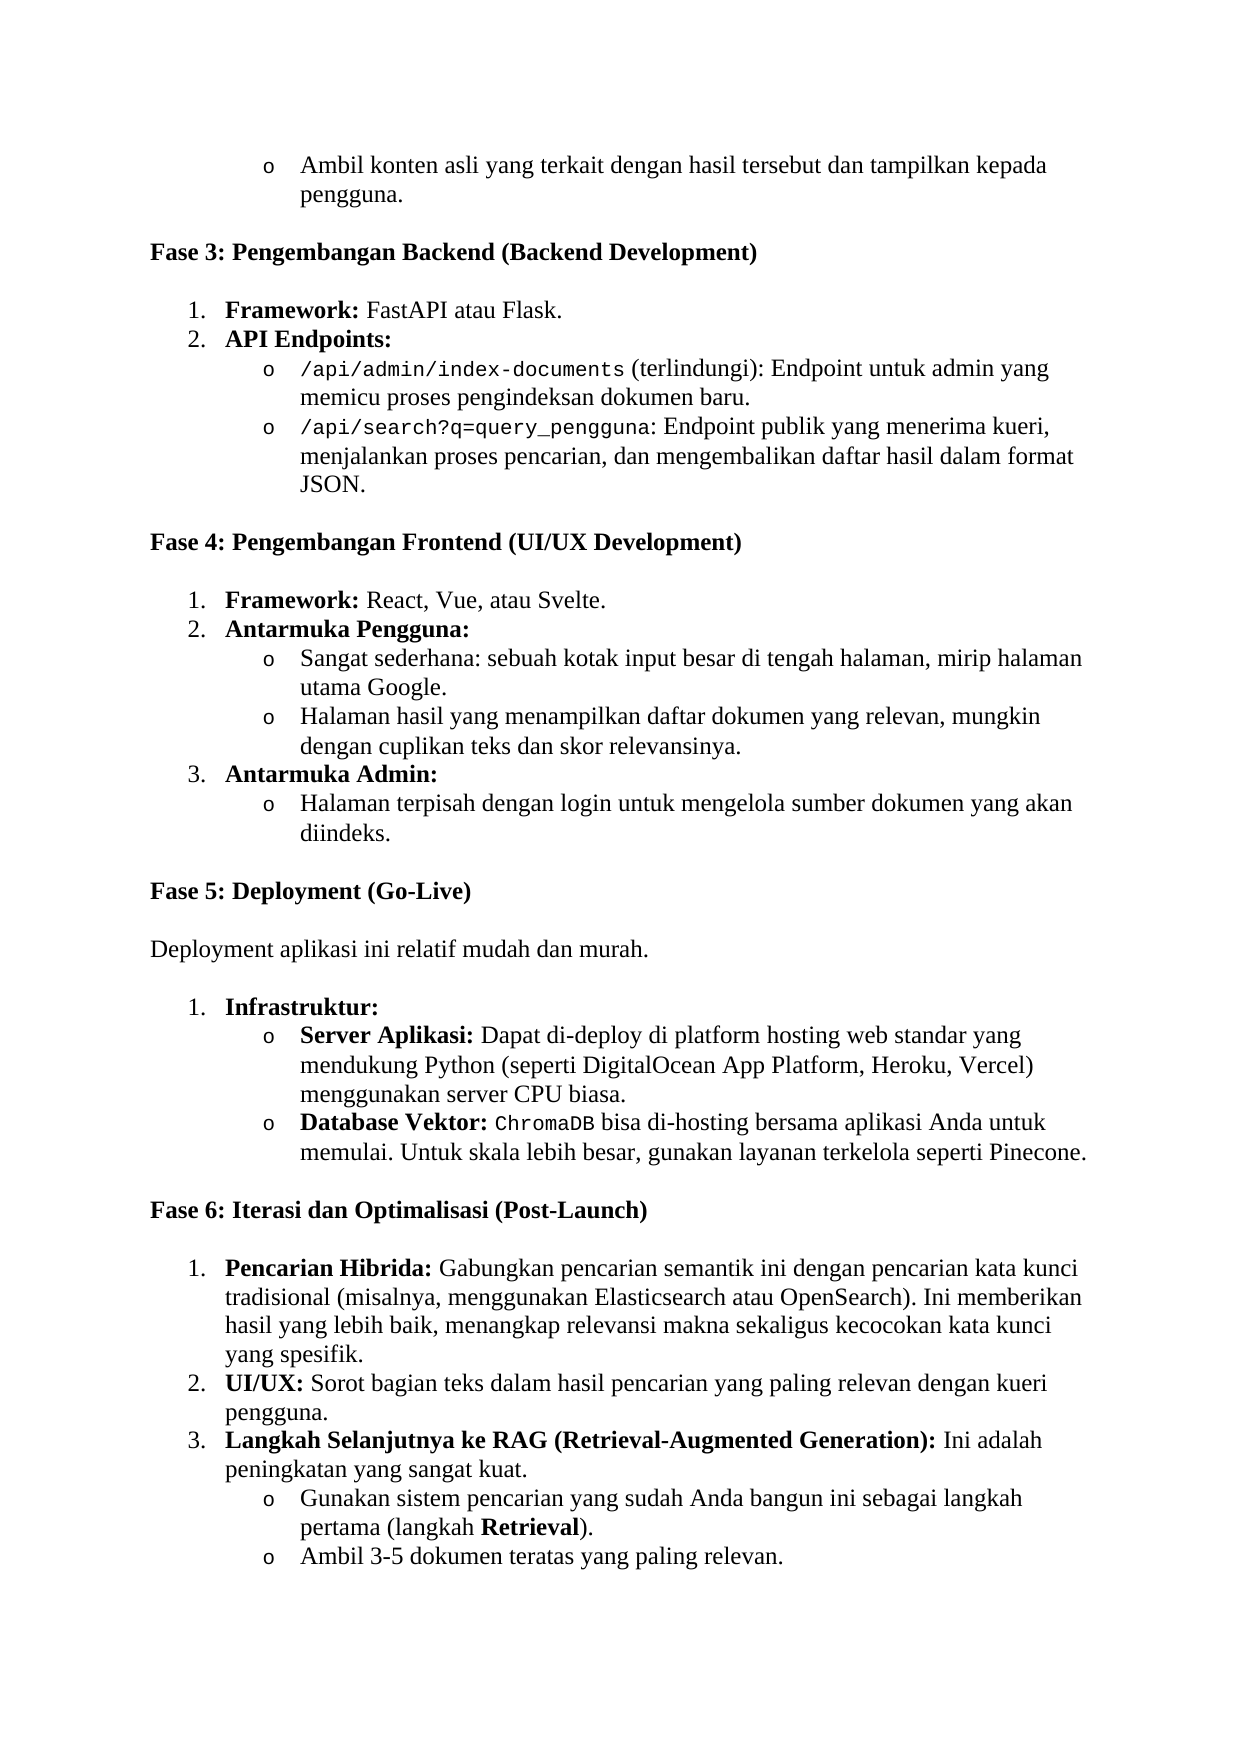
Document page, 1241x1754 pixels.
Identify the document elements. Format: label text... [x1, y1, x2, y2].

list API Endpoints: [187, 324, 1090, 353]
list Halaman hasil yang menampilkan daftar dokumen yang relevan, mungkin dengan cuplikan teks dan skor relevansinya. [262, 701, 1090, 759]
list Framework: FastAPI atau Flask. [187, 295, 1090, 324]
list Halaman terpisah dengan login untuk mengelola sumber dokumen yang akan diindeks. [262, 788, 1090, 847]
text Deployment aplikasi ini relatif mudah dan murah. [150, 934, 1090, 962]
text Fase 6: Iterasi dan Optimalisasi (Post-Launch) [150, 1195, 1090, 1224]
text Fase 4: Pengembangan Frontend (UI/UX Development) [150, 527, 1090, 556]
list Pencarian Hibrida: Gabungkan pencarian semantik ini dengan pencarian kata kunci tradisional (misalnya, menggunakan Elasticsearch atau OpenSearch). Ini memberikan hasil yang lebih baik, menangkap relevansi makna sekaligus kecocokan kata kunci yang spesifik. [187, 1253, 1090, 1368]
text Fase 3: Pengembangan Backend (Backend Development) [150, 237, 1090, 266]
list Server Aplikasi: Dapat di-deploy di platform hosting web standar yang mendukung Python (seperti DigitalOcean App Platform, Heroku, Vercel) menggunakan server CPU biasa. [262, 1020, 1090, 1107]
list Framework: React, Vue, atau Svelte. [187, 585, 1090, 614]
list /api/admin/index-documents (terlindungi): Endpoint untuk admin yang memicu proses pengindeksan dokumen baru. [262, 353, 1090, 411]
list Antarmuka Admin: [187, 759, 1090, 788]
text Fase 5: Deployment (Go-Live) [150, 876, 1090, 904]
list Database Vektor: ChromaDB bisa di-hosting bersama aplikasi Anda untuk memulai. Untuk skala lebih besar, gunakan layanan terkelola seperti Pinecone. [262, 1107, 1090, 1166]
list Gunakan sistem pencarian yang sudah Anda bangun ini sebagai langkah pertama (langkah Retrieval). [262, 1483, 1090, 1541]
list /api/search?q=query_pengguna: Endpoint publik yang menerima kueri, menjalankan proses pencarian, dan mengembalikan daftar hasil dalam format JSON. [262, 411, 1090, 498]
list UI/UX: Sorot bagian teks dalam hasil pencarian yang paling relevan dengan kueri pengguna. [187, 1368, 1090, 1425]
list Antarmuka Pengguna: [187, 614, 1090, 643]
list Sangat sederhana: sebuah kotak input besar di tengah halaman, mirip halaman utama Google. [262, 643, 1090, 701]
list Infrastruktur: [187, 992, 1090, 1020]
list Langkah Selanjutnya ke RAG (Retrieval-Augmented Generation): Ini adalah peningkatan yang sangat kuat. [187, 1425, 1090, 1483]
list Ambil 3-5 dokumen teratas yang paling relevan. [262, 1541, 1090, 1571]
list Ambil konten asli yang terkait dengan hasil tersebut dan tampilkan kepada pengguna. [262, 150, 1090, 208]
